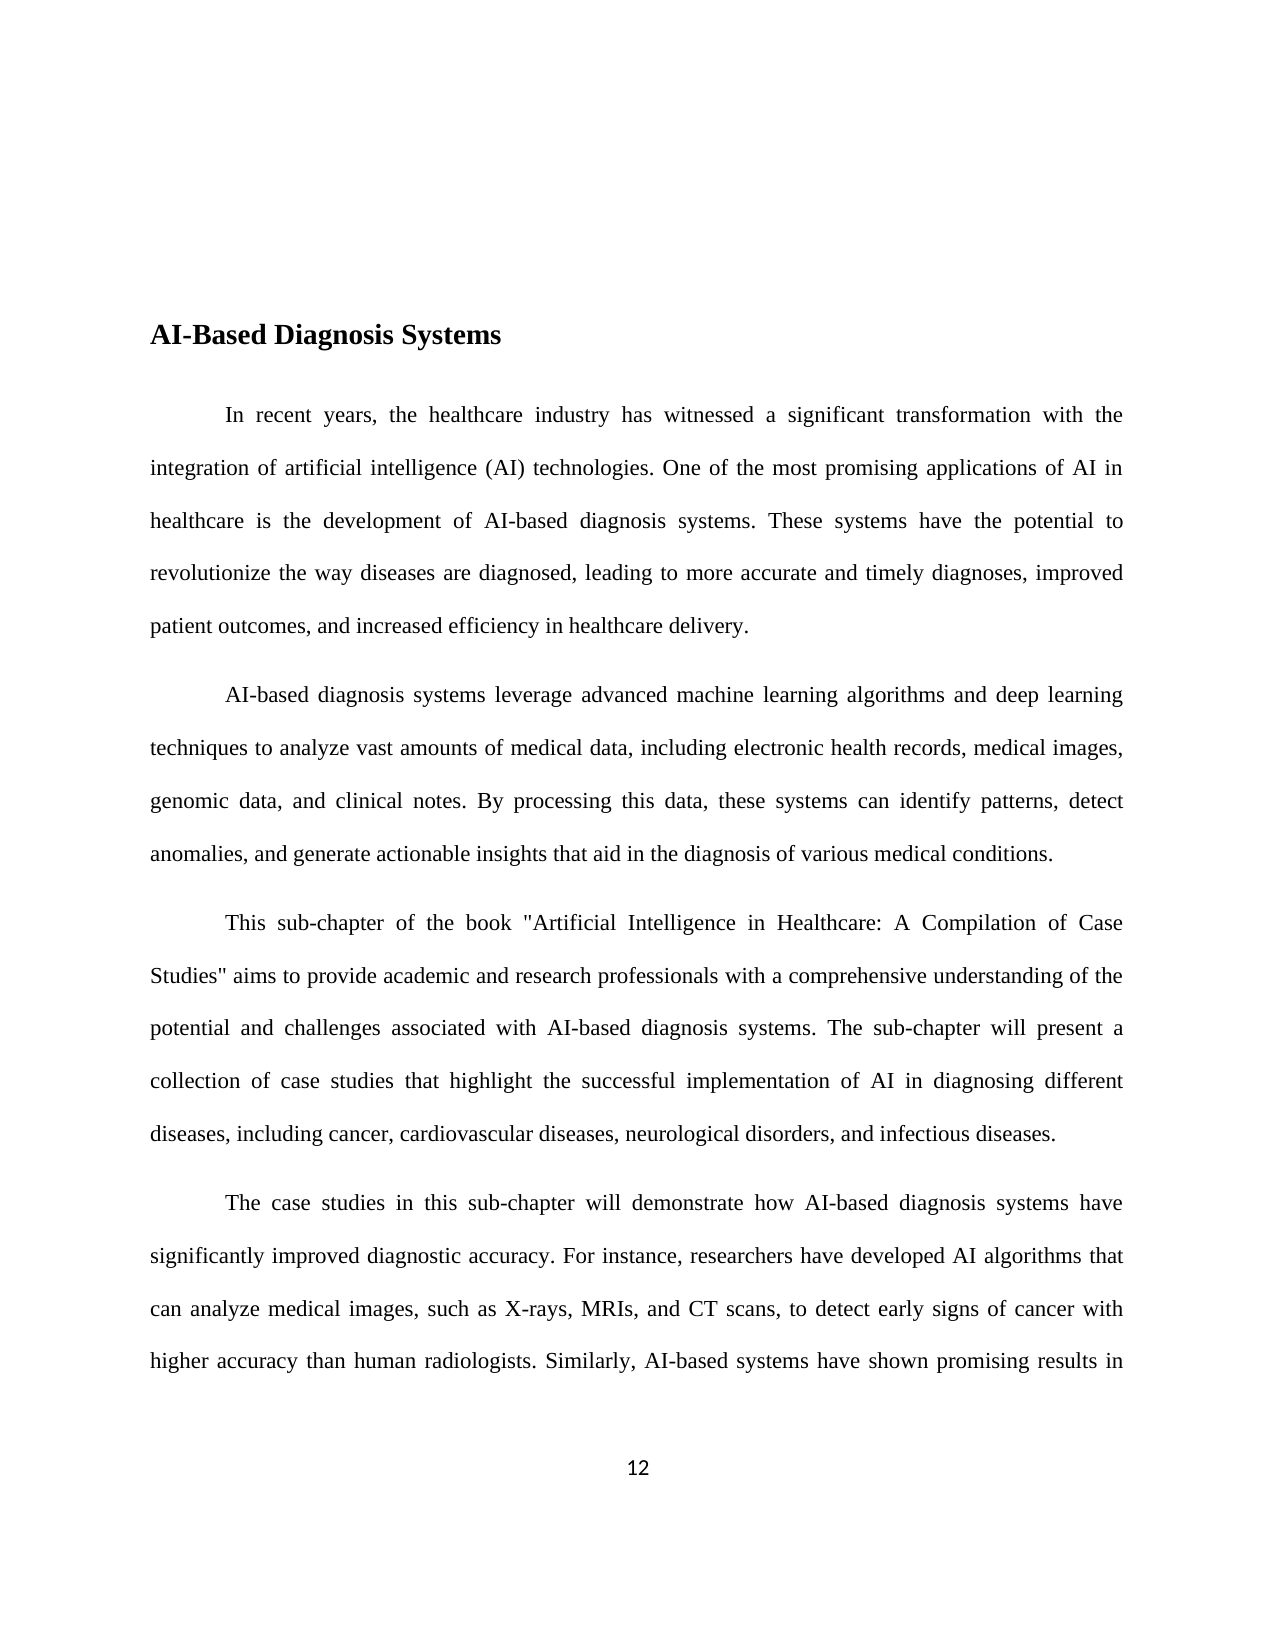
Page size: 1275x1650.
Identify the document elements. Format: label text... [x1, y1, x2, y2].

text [150, 1189, 1125, 1374]
text AI-Based Diagnosis Systems [150, 317, 1125, 351]
text AI-based diagnosis systems leverage advanced machine learning algorithms and deep learning techniques to analyze vast amounts of medical data, including electronic health records, medical images, genomic data, and clinical notes. By processing this data, these systems can identify patterns, detect anomalies, and generate actionable insights that aid in the diagnosis of various medical conditions. [150, 681, 1125, 866]
text In recent years, the healthcare industry has witnessed a significant transformation with the integration of artificial intelligence (AI) technologies. One of the most promising applications of AI in healthcare is the development of AI-based diagnosis systems. These systems have the potential to revolutionize the way diseases are diagnosed, leading to more accurate and timely diagnoses, improved patient outcomes, and increased efficiency in healthcare delivery. [150, 401, 1125, 638]
text This sub-chapter of the book "Artificial Intelligence in Healthcare: A Compilation of Case Studies" aims to provide academic and research professionals with a comprehensive understanding of the potential and challenges associated with AI-based diagnosis systems. The sub-chapter will present a collection of case studies that highlight the successful implementation of AI in diagnosing different diseases, including cancer, cardiovascular diseases, neurological disorders, and infectious diseases. [150, 909, 1125, 1146]
